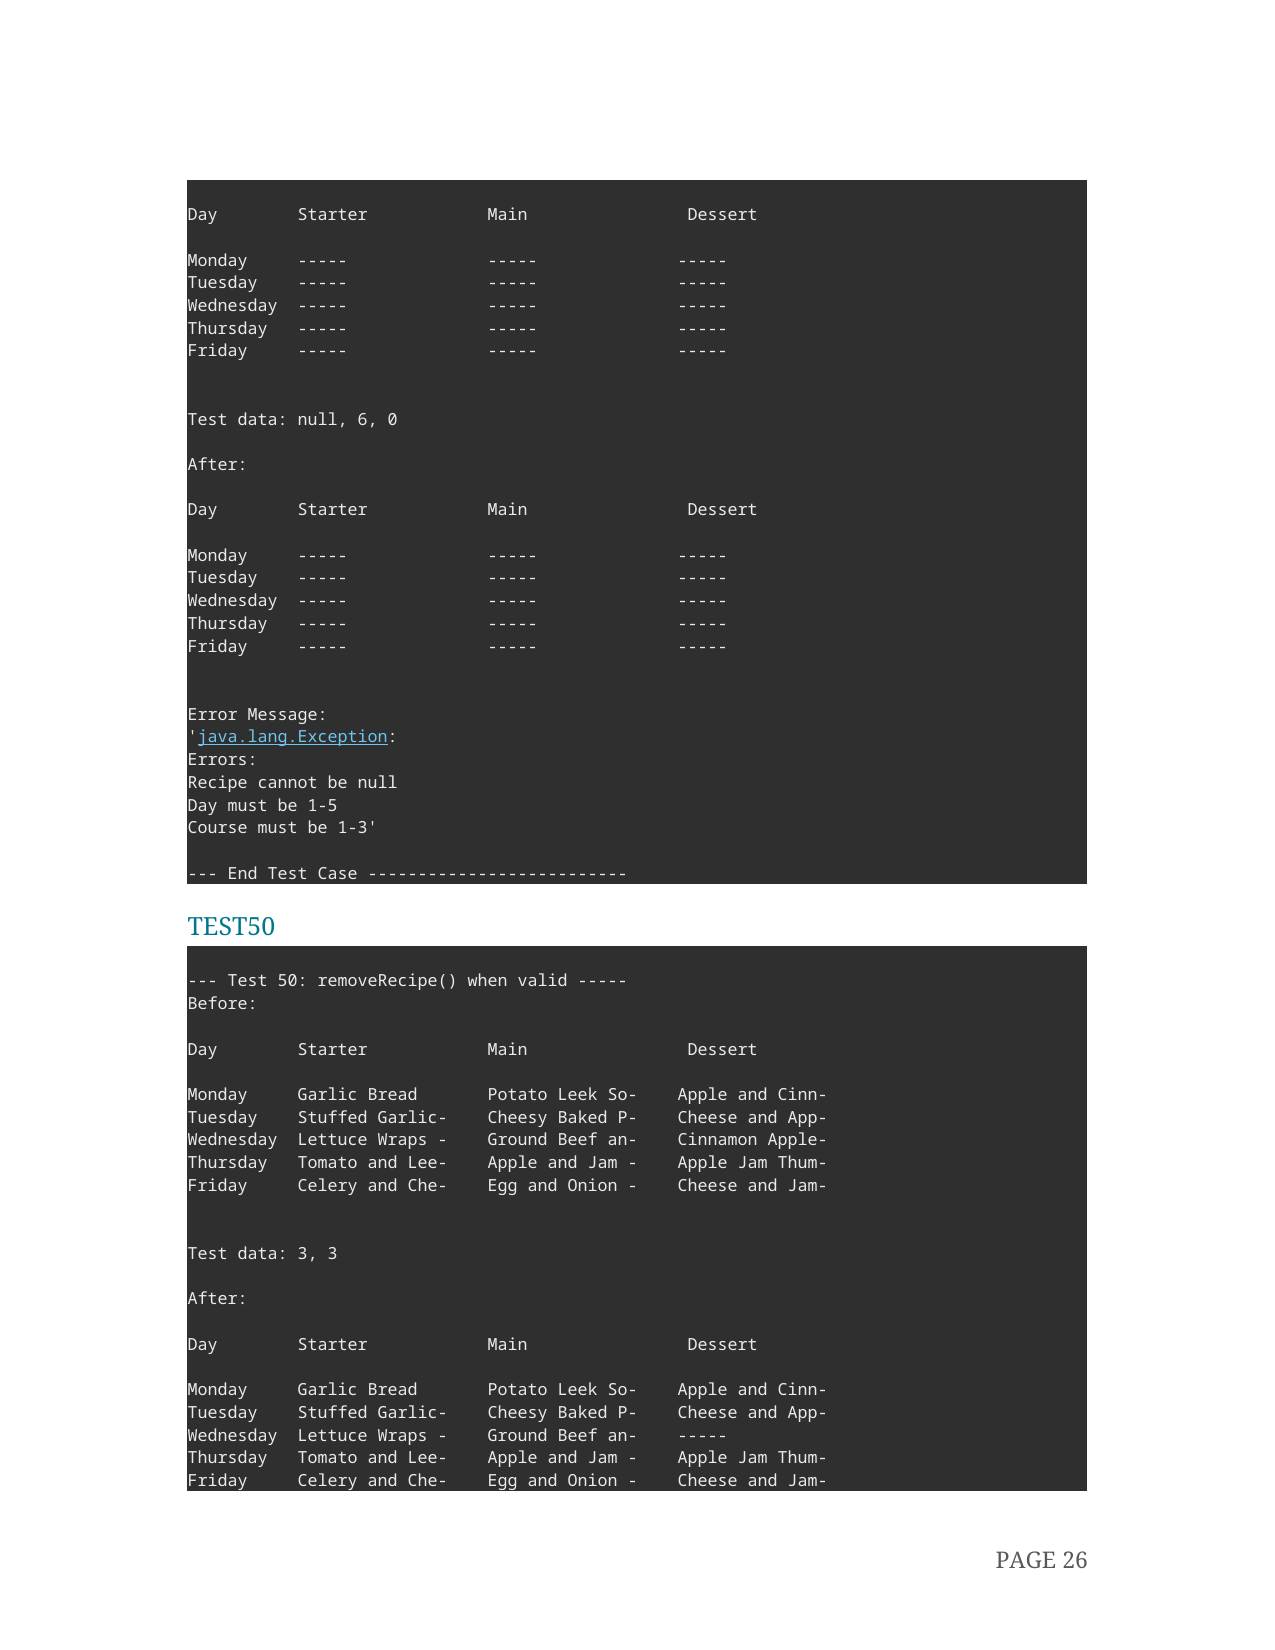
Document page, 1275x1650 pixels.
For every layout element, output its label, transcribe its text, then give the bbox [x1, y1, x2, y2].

text Test data: 3, 3 [187, 1242, 1087, 1264]
text Day must be 1-5 [187, 793, 1087, 816]
text --- Test 50: removeRecipe() when valid ----- [187, 969, 1087, 992]
text Friday Celery and Che- Egg and Onion - Cheese and Jam- [187, 1173, 1087, 1196]
text Error Message: [187, 702, 1087, 725]
text Recipe cannot be null [187, 770, 1087, 793]
text Course must be 1-3' [187, 816, 1087, 838]
text Thursday Tomato and Lee- Apple and Jam - Apple Jam Thum- [187, 1151, 1087, 1173]
text Friday ----- ----- ----- [187, 339, 1087, 362]
text Friday ----- ----- ----- [187, 634, 1087, 657]
text Day Starter Main Dessert [187, 498, 1087, 521]
text Monday Garlic Bread Potato Leek So- Apple and Cinn- [187, 1378, 1087, 1401]
text 'java.lang.Exception: [187, 725, 1087, 748]
text Before: [187, 992, 1087, 1014]
text Errors: [187, 748, 1087, 770]
text Wednesday ----- ----- ----- [187, 589, 1087, 611]
text Monday ----- ----- ----- [187, 543, 1087, 566]
text Thursday Tomato and Lee- Apple and Jam - Apple Jam Thum- [187, 1446, 1087, 1469]
text Tuesday Stuffed Garlic- Cheesy Baked P- Cheese and App- [187, 1401, 1087, 1423]
text Tuesday Stuffed Garlic- Cheesy Baked P- Cheese and App- [187, 1105, 1087, 1128]
text Wednesday Lettuce Wraps - Ground Beef an- ----- [187, 1423, 1087, 1446]
text Thursday ----- ----- ----- [187, 316, 1087, 339]
text Wednesday Lettuce Wraps - Ground Beef an- Cinnamon Apple- [187, 1128, 1087, 1151]
text After: [187, 452, 1087, 475]
text Tuesday ----- ----- ----- [187, 566, 1087, 589]
text Day Starter Main Dessert [187, 203, 1087, 225]
text Monday ----- ----- ----- [187, 248, 1087, 271]
text Tuesday ----- ----- ----- [187, 271, 1087, 293]
text After: [187, 1287, 1087, 1310]
text --- End Test Case -------------------------- [187, 861, 1087, 884]
text Day Starter Main Dessert [187, 1037, 1087, 1060]
text Day Starter Main Dessert [187, 1332, 1087, 1355]
subtitle test50 [187, 909, 1087, 943]
text Wednesday ----- ----- ----- [187, 293, 1087, 316]
text Test data: null, 6, 0 [187, 407, 1087, 430]
text Friday Celery and Che- Egg and Onion - Cheese and Jam- [187, 1469, 1087, 1491]
text Monday Garlic Bread Potato Leek So- Apple and Cinn- [187, 1083, 1087, 1105]
text Thursday ----- ----- ----- [187, 611, 1087, 634]
